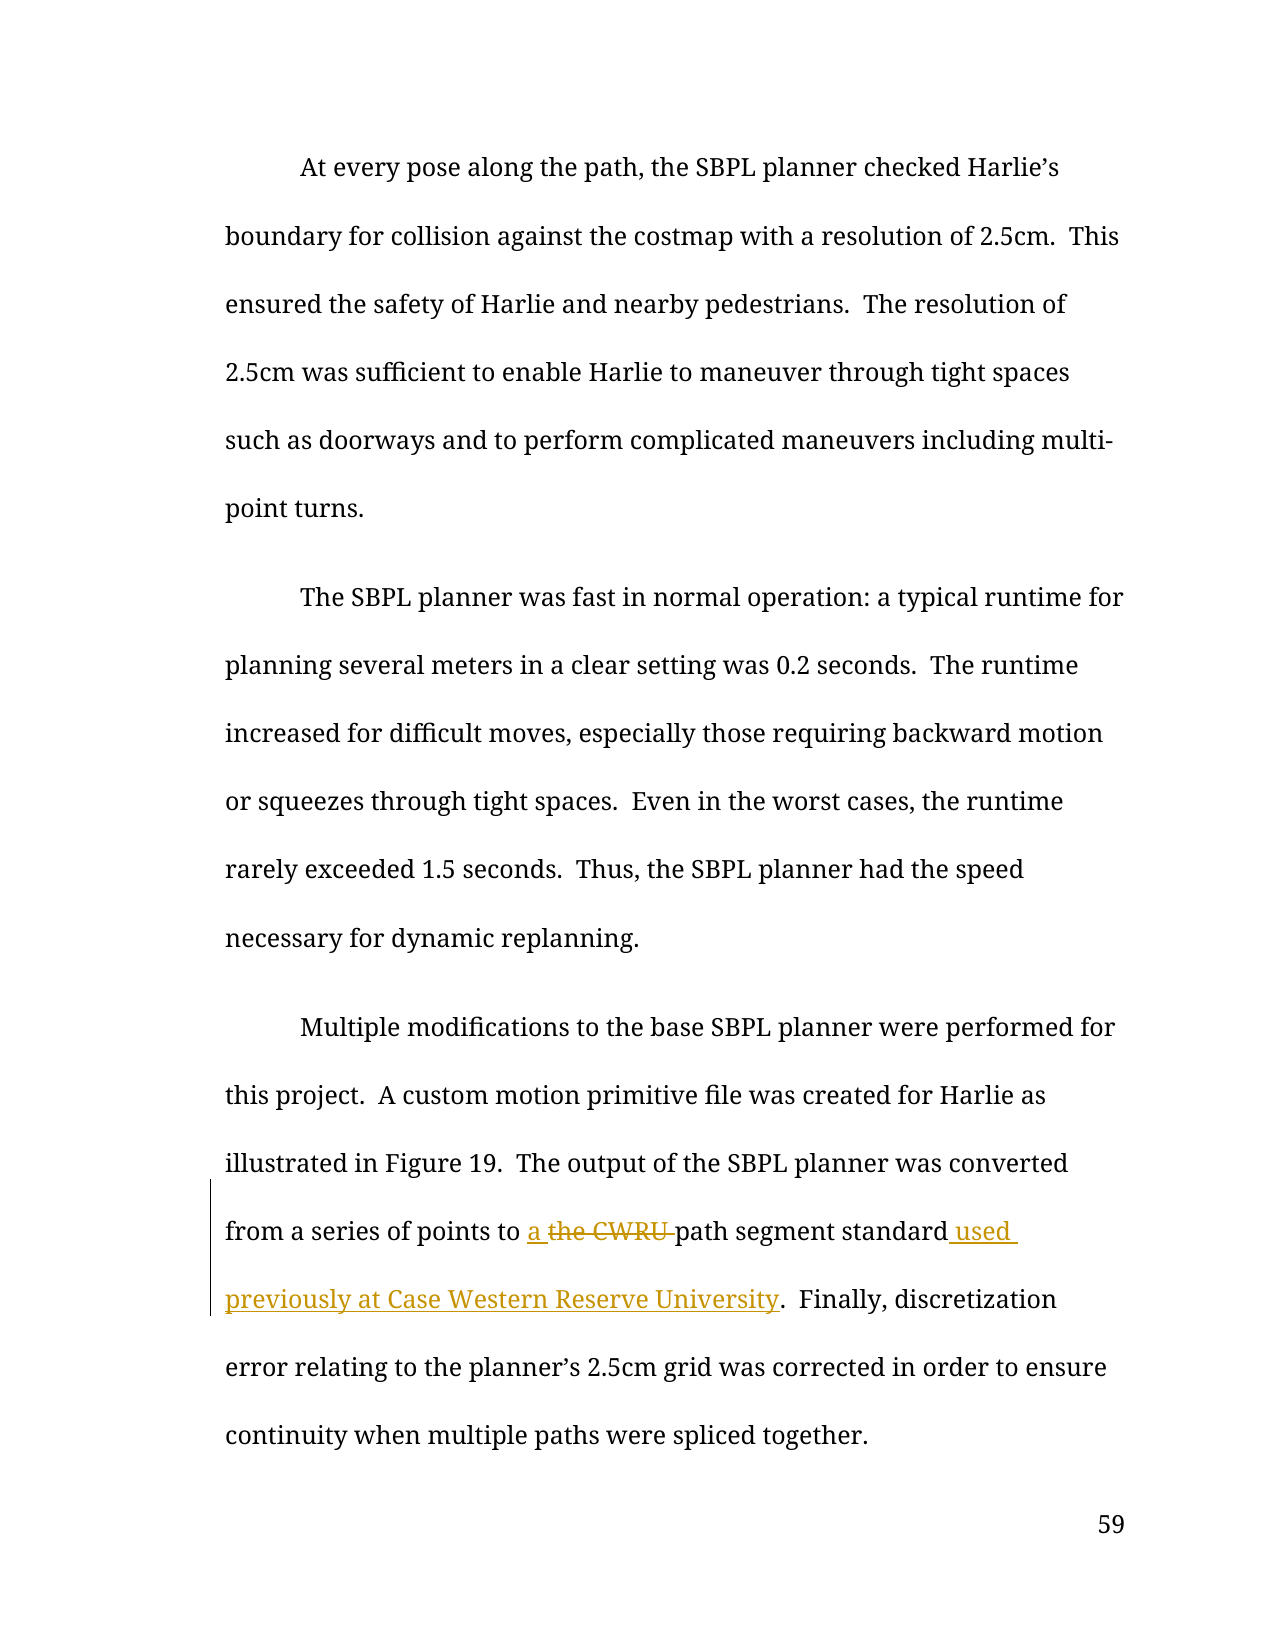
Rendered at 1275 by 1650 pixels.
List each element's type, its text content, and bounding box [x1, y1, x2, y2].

text At every pose along the path, the SBPL planner checked Harlie’s boundary for collision against the costmap with a resolution of 2.5cm. This ensured the safety of Harlie and nearby pedestrians. The resolution of 2.5cm was sufficient to enable Harlie to maneuver through tight spaces such as doorways and to perform complicated maneuvers including multi-point turns. [225, 150, 1125, 525]
text The SBPL planner was fast in normal operation: a typical runtime for planning several meters in a clear setting was 0.2 seconds. The runtime increased for difficult moves, especially those requiring backward motion or squeezes through tight spaces. Even in the worst cases, the runtime rarely exceeded 1.5 seconds. Thus, the SBPL planner had the speed necessary for dynamic replanning. [225, 579, 1125, 954]
text Multiple modifications to the base SBPL planner were performed for this project. A custom motion primitive file was created for Harlie as illustrated in Figure 19. The output of the SBPL planner was converted from a series of points to path segment standard. Finally, discretization error relating to the planner’s 2.5cm grid was corrected in order to ensure continuity when multiple paths were spliced together. [225, 1009, 1125, 1452]
